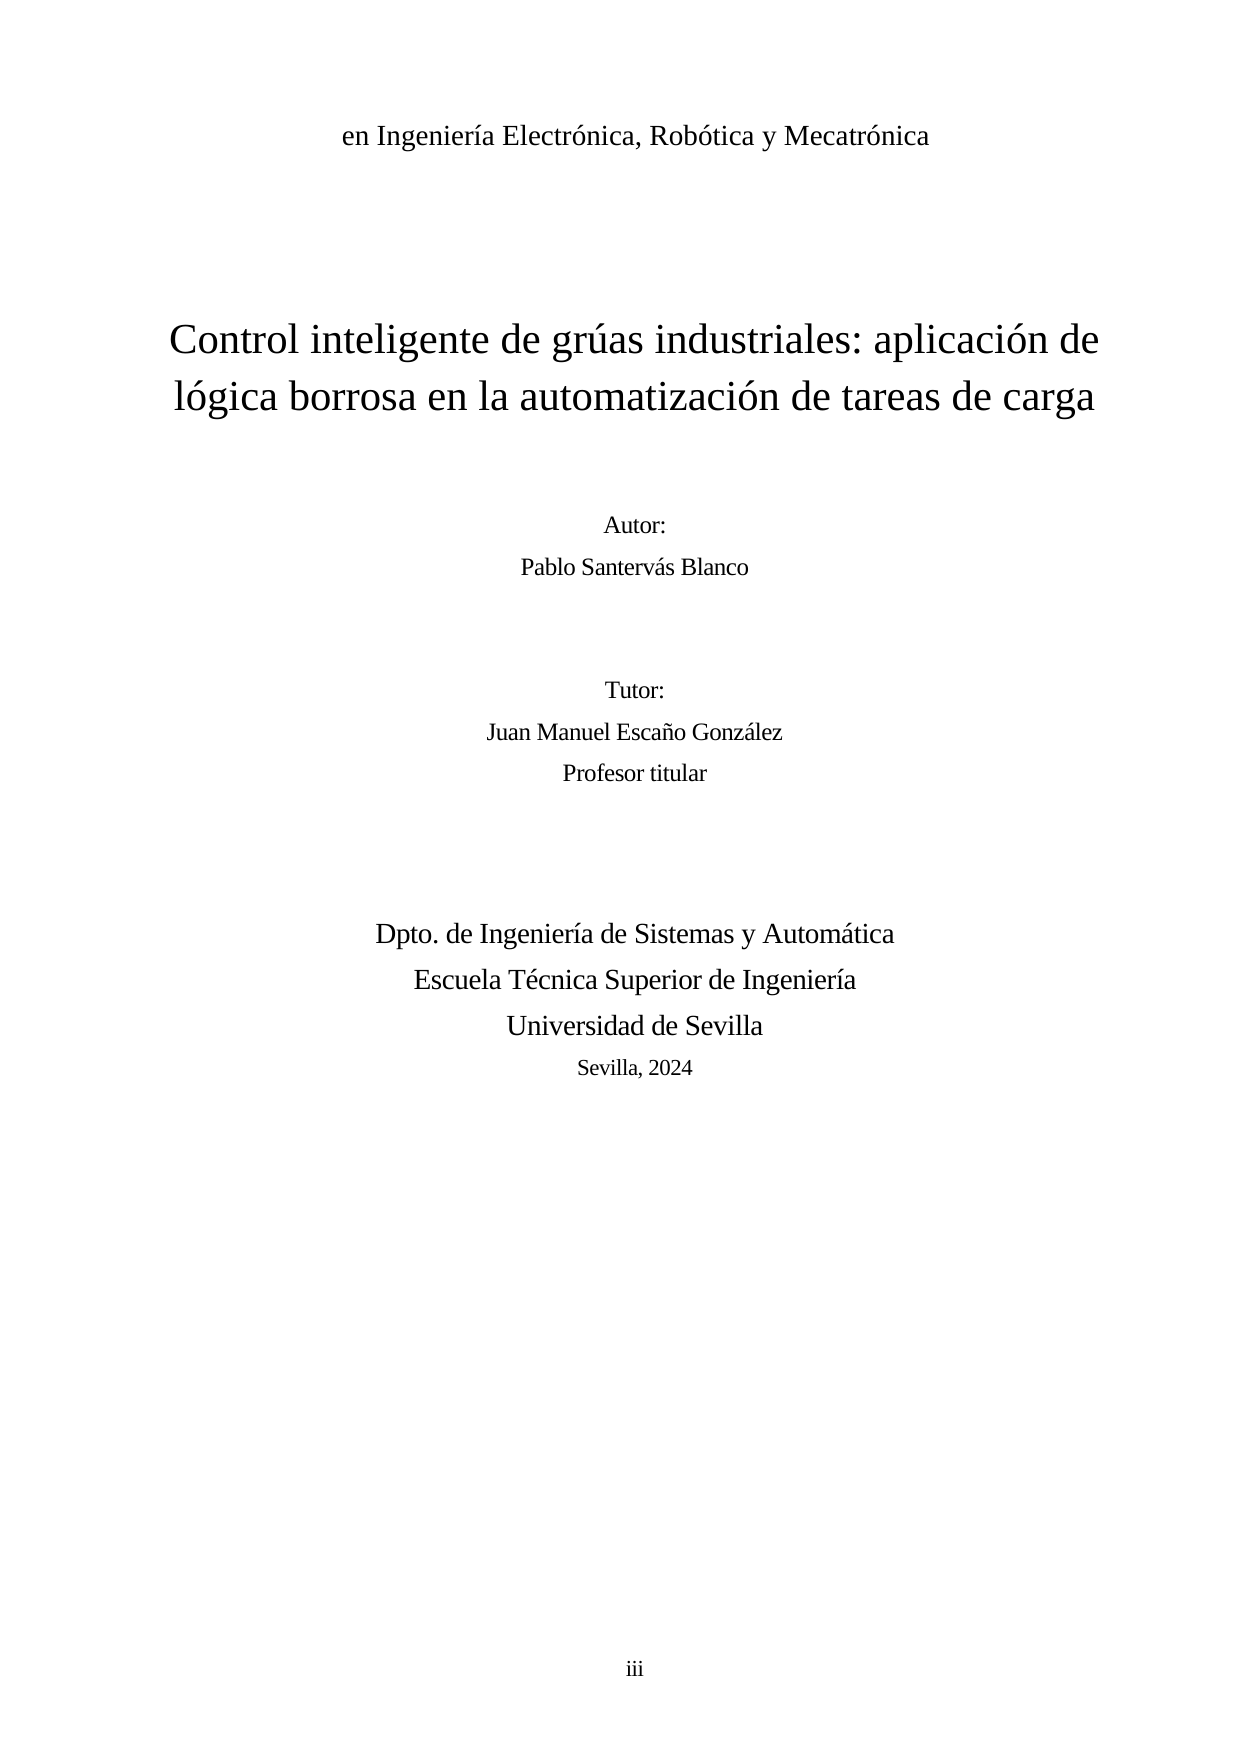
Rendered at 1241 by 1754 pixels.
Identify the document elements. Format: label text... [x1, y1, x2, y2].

text Dpto. de Ingeniería de Sistemas y Automática [148, 916, 1122, 949]
text Universidad de Sevilla [148, 1008, 1122, 1041]
text Juan Manuel Escaño González [148, 717, 1122, 746]
text Tutor: [148, 676, 1122, 704]
text Sevilla, 2024 [148, 1054, 1122, 1080]
text Pablo Santervás Blanco [148, 552, 1122, 581]
text en Ingeniería Electrónica, Robótica y Mecatrónica [148, 118, 1124, 152]
text Escuela Técnica Superior de Ingeniería [148, 962, 1122, 995]
text Profesor titular [148, 758, 1122, 787]
text Autor: [148, 511, 1122, 539]
